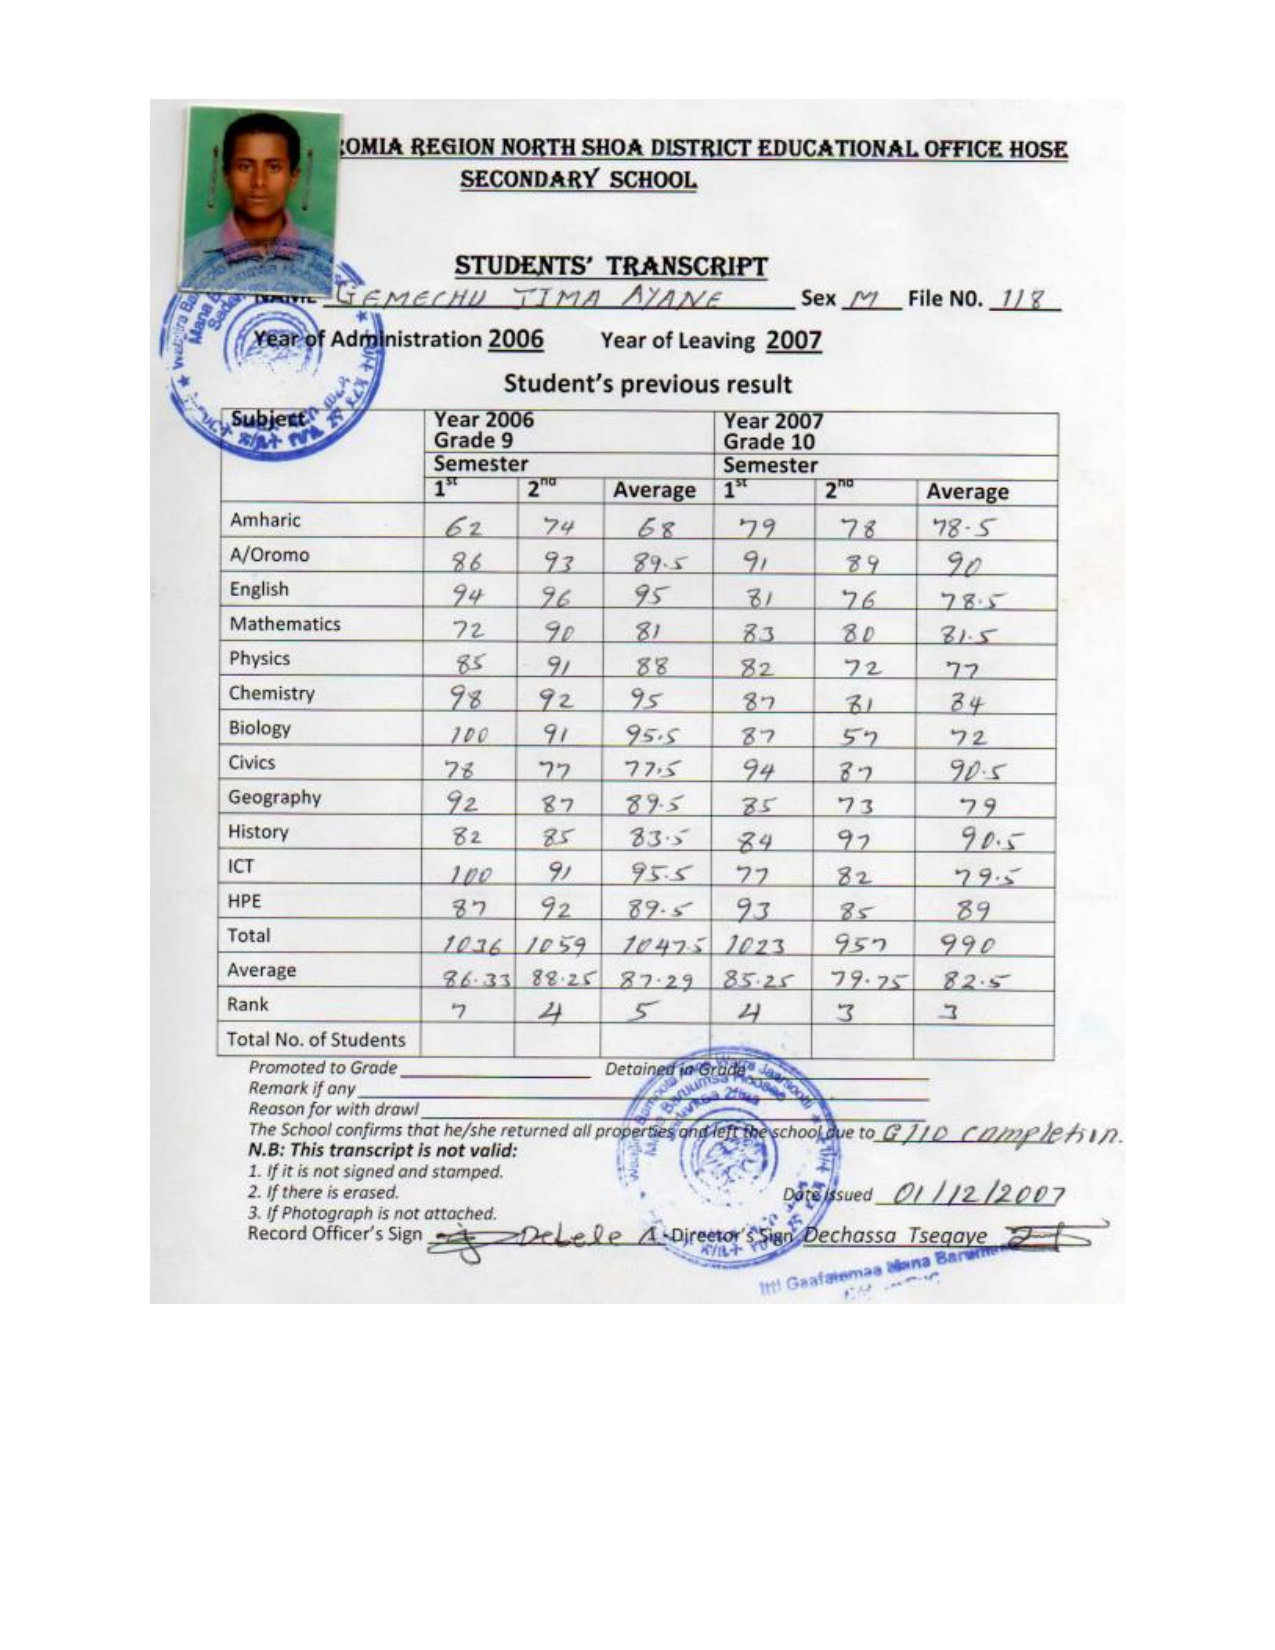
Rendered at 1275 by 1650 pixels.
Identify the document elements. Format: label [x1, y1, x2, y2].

picture [150, 99, 1125, 1304]
